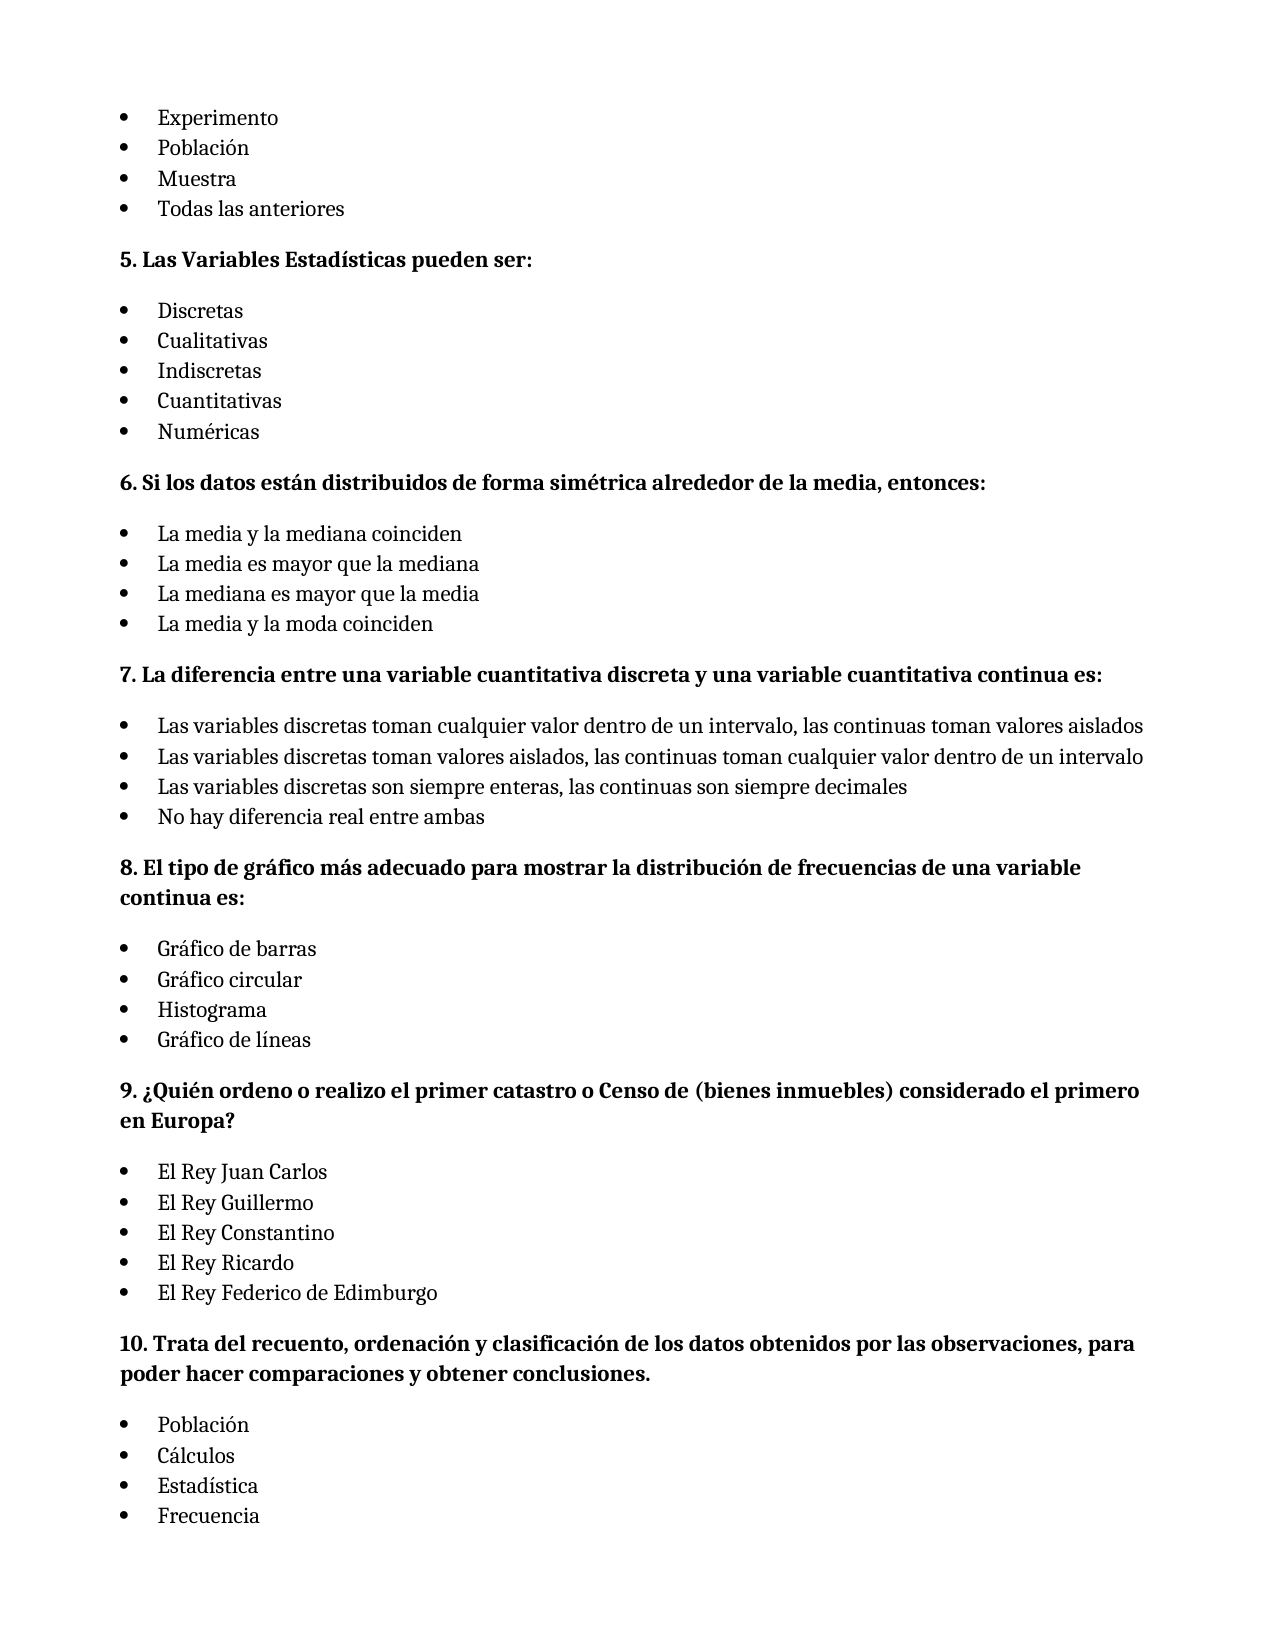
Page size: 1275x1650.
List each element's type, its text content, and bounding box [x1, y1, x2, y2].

list Todas las anteriores [120, 196, 1155, 222]
list Cualitativas [120, 328, 1155, 354]
list El Rey Constantino [120, 1219, 1155, 1246]
list Cuantitativas [120, 388, 1155, 415]
list No hay diferencia real entre ambas [120, 804, 1155, 830]
text 9. ¿Quién ordeno o realizo el primer catastro o Censo de (bienes inmuebles) considerado el primero en Europa? [120, 1078, 1155, 1134]
list Cálculos [120, 1442, 1155, 1469]
list Las variables discretas toman cualquier valor dentro de un intervalo, las continuas toman valores aislados [120, 713, 1155, 740]
list Estadística [120, 1473, 1155, 1499]
list Gráfico circular [120, 966, 1155, 993]
list La media y la mediana coinciden [120, 521, 1155, 547]
text 8. El tipo de gráfico más adecuado para mostrar la distribución de frecuencias de una variable continua es: [120, 855, 1155, 912]
list Población [120, 135, 1155, 162]
list Frecuencia [120, 1503, 1155, 1529]
list Las variables discretas toman valores aislados, las continuas toman cualquier valor dentro de un intervalo [120, 743, 1155, 770]
list Las variables discretas son siempre enteras, las continuas son siempre decimales [120, 774, 1155, 800]
list El Rey Juan Carlos [120, 1159, 1155, 1186]
list La media y la moda coinciden [120, 611, 1155, 638]
list El Rey Guillermo [120, 1189, 1155, 1216]
list Población [120, 1412, 1155, 1439]
list Gráfico de barras [120, 936, 1155, 963]
list Muestra [120, 165, 1155, 192]
list Histograma [120, 997, 1155, 1023]
list La media es mayor que la mediana [120, 551, 1155, 577]
text 10. Trata del recuento, ordenación y clasificación de los datos obtenidos por las observaciones, para poder hacer comparaciones y obtener conclusiones. [120, 1331, 1155, 1388]
list El Rey Ricardo [120, 1250, 1155, 1276]
list El Rey Federico de Edimburgo [120, 1280, 1155, 1306]
list Indiscretas [120, 358, 1155, 384]
text 7. La diferencia entre una variable cuantitativa discreta y una variable cuantitativa continua es: [120, 662, 1155, 689]
text 5. Las Variables Estadísticas pueden ser: [120, 247, 1155, 273]
list Experimento [120, 105, 1155, 131]
list Gráfico de líneas [120, 1027, 1155, 1053]
list Numéricas [120, 418, 1155, 445]
list La mediana es mayor que la media [120, 581, 1155, 607]
list Discretas [120, 298, 1155, 324]
text 6. Si los datos están distribuidos de forma simétrica alrededor de la media, entonces: [120, 469, 1155, 496]
